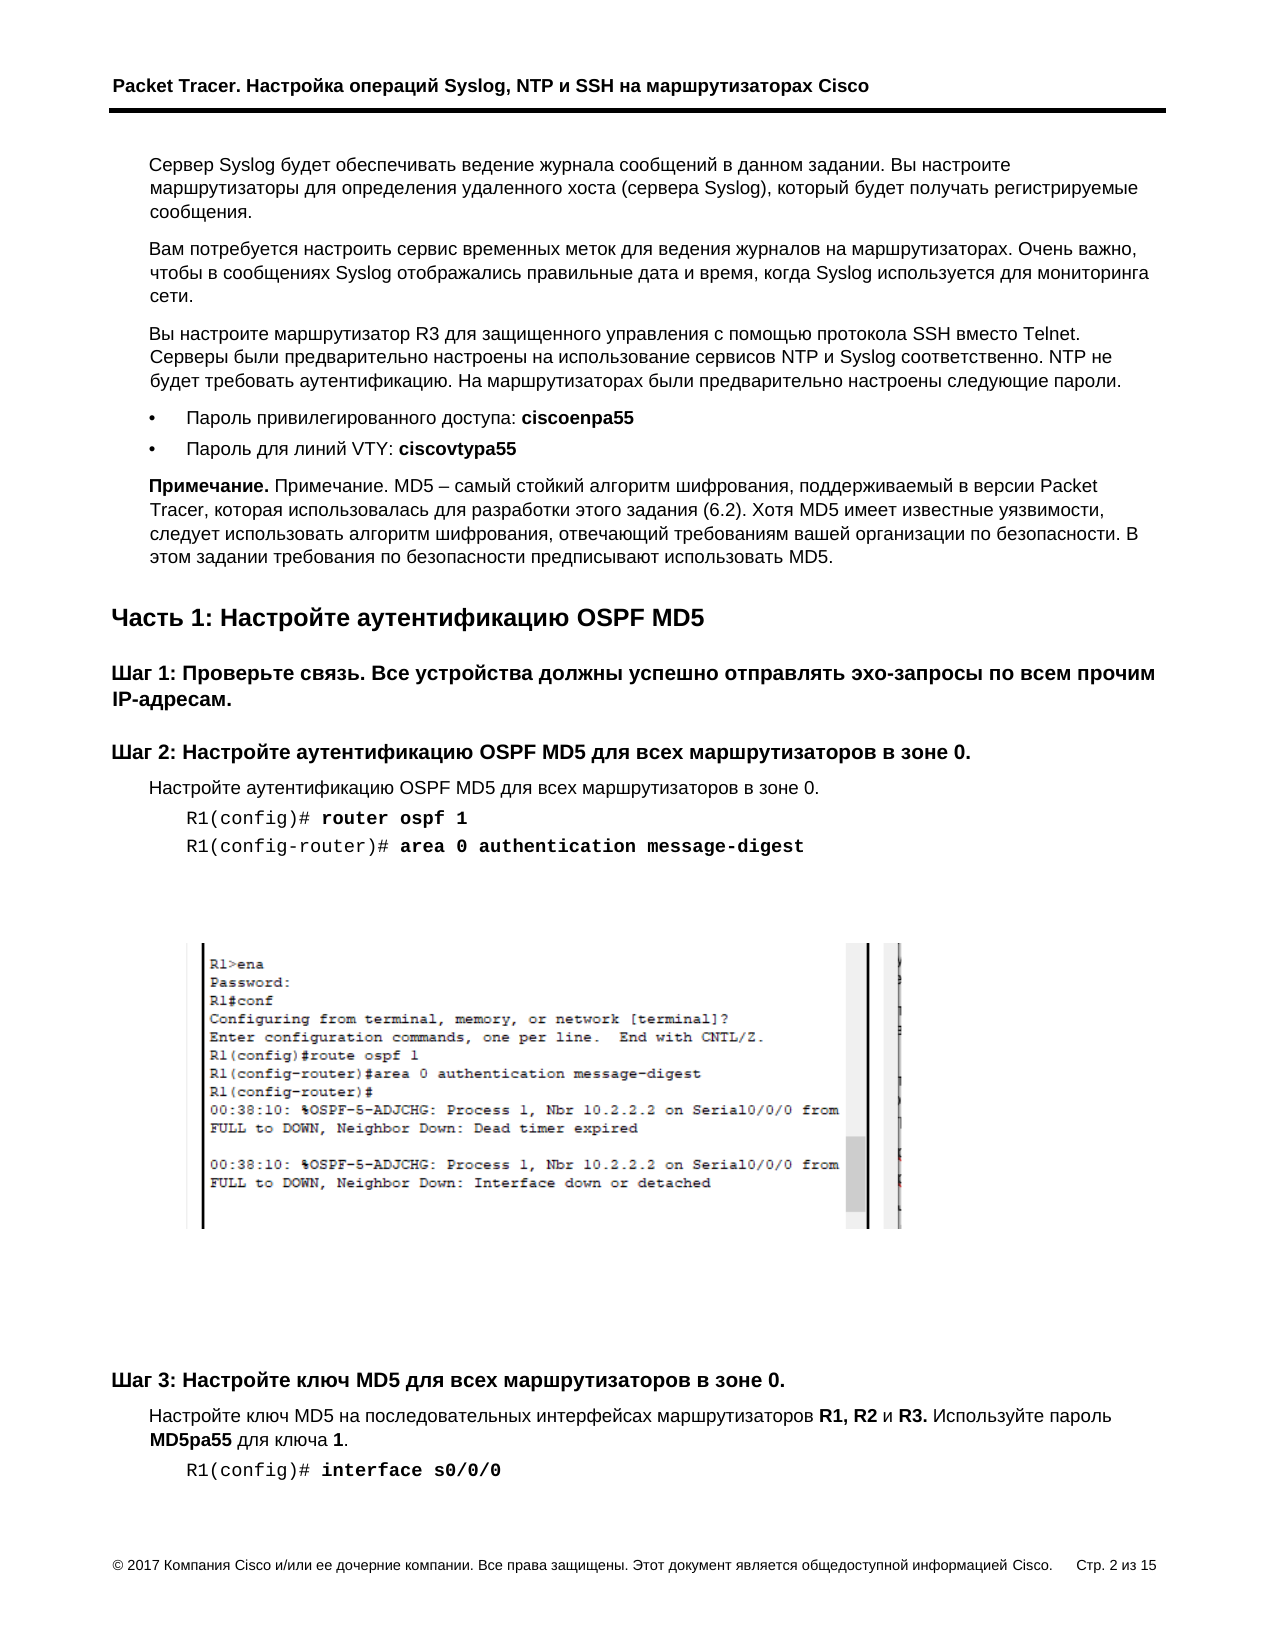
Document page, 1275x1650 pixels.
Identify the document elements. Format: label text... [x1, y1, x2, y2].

subtitle Часть 1: Настройте аутентификацию OSPF MD5 [111, 603, 1161, 632]
text Сервер Syslog будет обеспечивать ведение журнала сообщений в данном задании. Вы настроите маршрутизаторы для определения удаленного хоста (сервера Syslog), который будет получать регистрируемые сообщения. [148, 153, 1161, 222]
text R1(config)# interface s0/0/0 [186, 1461, 818, 1482]
text Шаг 1: Проверьте связь. Все устройства должны успешно отправлять эхо-запросы по всем прочим IP-адресам. [111, 661, 1161, 711]
list Пароль привилегированного доступа: ciscoenpa55 [148, 407, 1161, 428]
text Шаг 3: Настройте ключ MD5 для всех маршрутизаторов в зоне 0. [111, 1368, 1161, 1392]
picture [186, 943, 902, 1229]
text Настройте ключ MD5 на последовательных интерфейсах маршрутизаторов R1, R2 и R3. Используйте пароль MD5pa55 для ключа 1. [148, 1405, 1161, 1450]
text R1(config)# router ospf 1 [186, 809, 818, 830]
text Вы настроите маршрутизатор R3 для защищенного управления с помощью протокола SSH вместо Telnet. Серверы были предварительно настроены на использование сервисов NTP и Syslog соответственно. NTP не будет требовать аутентификацию. На маршрутизаторах были предварительно настроены следующие пароли. [148, 322, 1161, 391]
text Примечание. Примечание. MD5 – самый стойкий алгоритм шифрования, поддерживаемый в версии Packet Tracer, которая использовалась для разработки этого задания (6.2). Хотя MD5 имеет известные уязвимости, следует использовать алгоритм шифрования, отвечающий требованиям вашей организации по безопасности. В этом задании требования по безопасности предписывают использовать MD5. [148, 475, 1161, 568]
text Шаг 2: Настройте аутентификацию OSPF MD5 для всех маршрутизаторов в зоне 0. [111, 739, 1161, 763]
text R1(config-router)# area 0 authentication message-digest [186, 836, 818, 858]
list Пароль для линий VTY: ciscovtypa55 [148, 438, 1161, 460]
text Настройте аутентификацию OSPF MD5 для всех маршрутизаторов в зоне 0. [148, 777, 1161, 798]
text Вам потребуется настроить сервис временных меток для ведения журналов на маршрутизаторах. Очень важно, чтобы в сообщениях Syslog отображались правильные дата и время, когда Syslog используется для мониторинга сети. [148, 238, 1161, 307]
